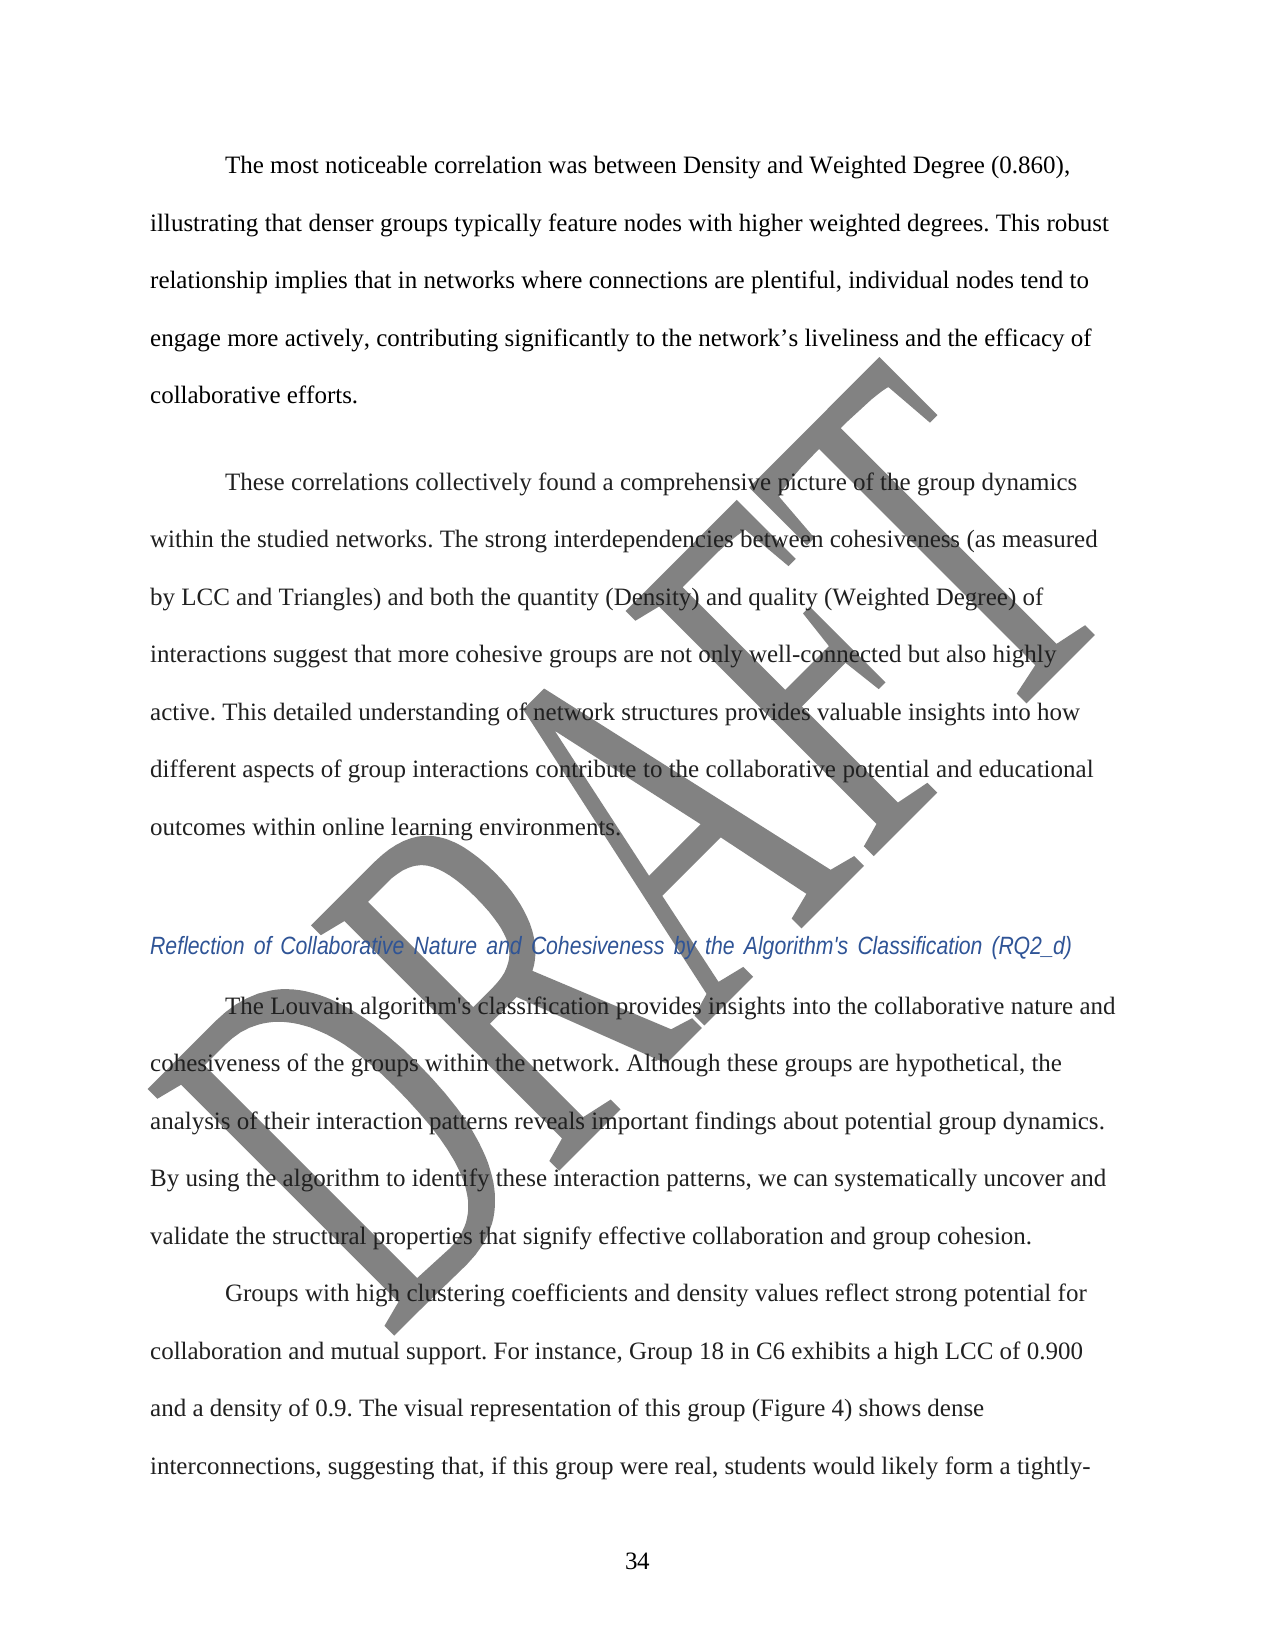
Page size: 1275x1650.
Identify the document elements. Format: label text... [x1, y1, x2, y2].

text Groups with high clustering coefficients and density values reflect strong potential for collaboration and mutual support. For instance, Group 18 in C6 exhibits a high LCC of 0.900 and a density of 0.9. The visual representation of this group (Figure 4) shows dense interconnections, suggesting that, if this group were real, students would likely form a tightly- [150, 1278, 1114, 1479]
text Reflection of Collaborative Nature and Cohesiveness by the Algorithm's Classification (RQ2_d) [150, 931, 1135, 960]
text These correlations collectively found a comprehensive picture of the group dynamics within the studied networks. The strong interdependencies between cohesiveness (as measured by LCC and Triangles) and both the quantity (Density) and quality (Weighted Degree) of interactions suggest that more cohesive groups are not only well-connected but also highly active. This detailed understanding of network structures provides valuable insights into how different aspects of group interactions contribute to the collaborative potential and educational outcomes within online learning environments. [150, 467, 1114, 840]
text The most noticeable correlation was between Density and Weighted Degree (0.860), illustrating that denser groups typically feature nodes with higher weighted degrees. This robust relationship implies that in networks where connections are plentiful, individual nodes tend to engage more actively, contributing significantly to the network’s liveliness and the efficacy of collaborative efforts. [150, 150, 1135, 409]
text The Louvain algorithm's classification provides insights into the collaborative nature and cohesiveness of the groups within the network. Although these groups are hypothetical, the analysis of their interaction patterns reveals important findings about potential group dynamics. By using the algorithm to identify these interaction patterns, we can systematically uncover and validate the structural properties that signify effective collaboration and group cohesion. [150, 991, 1122, 1249]
